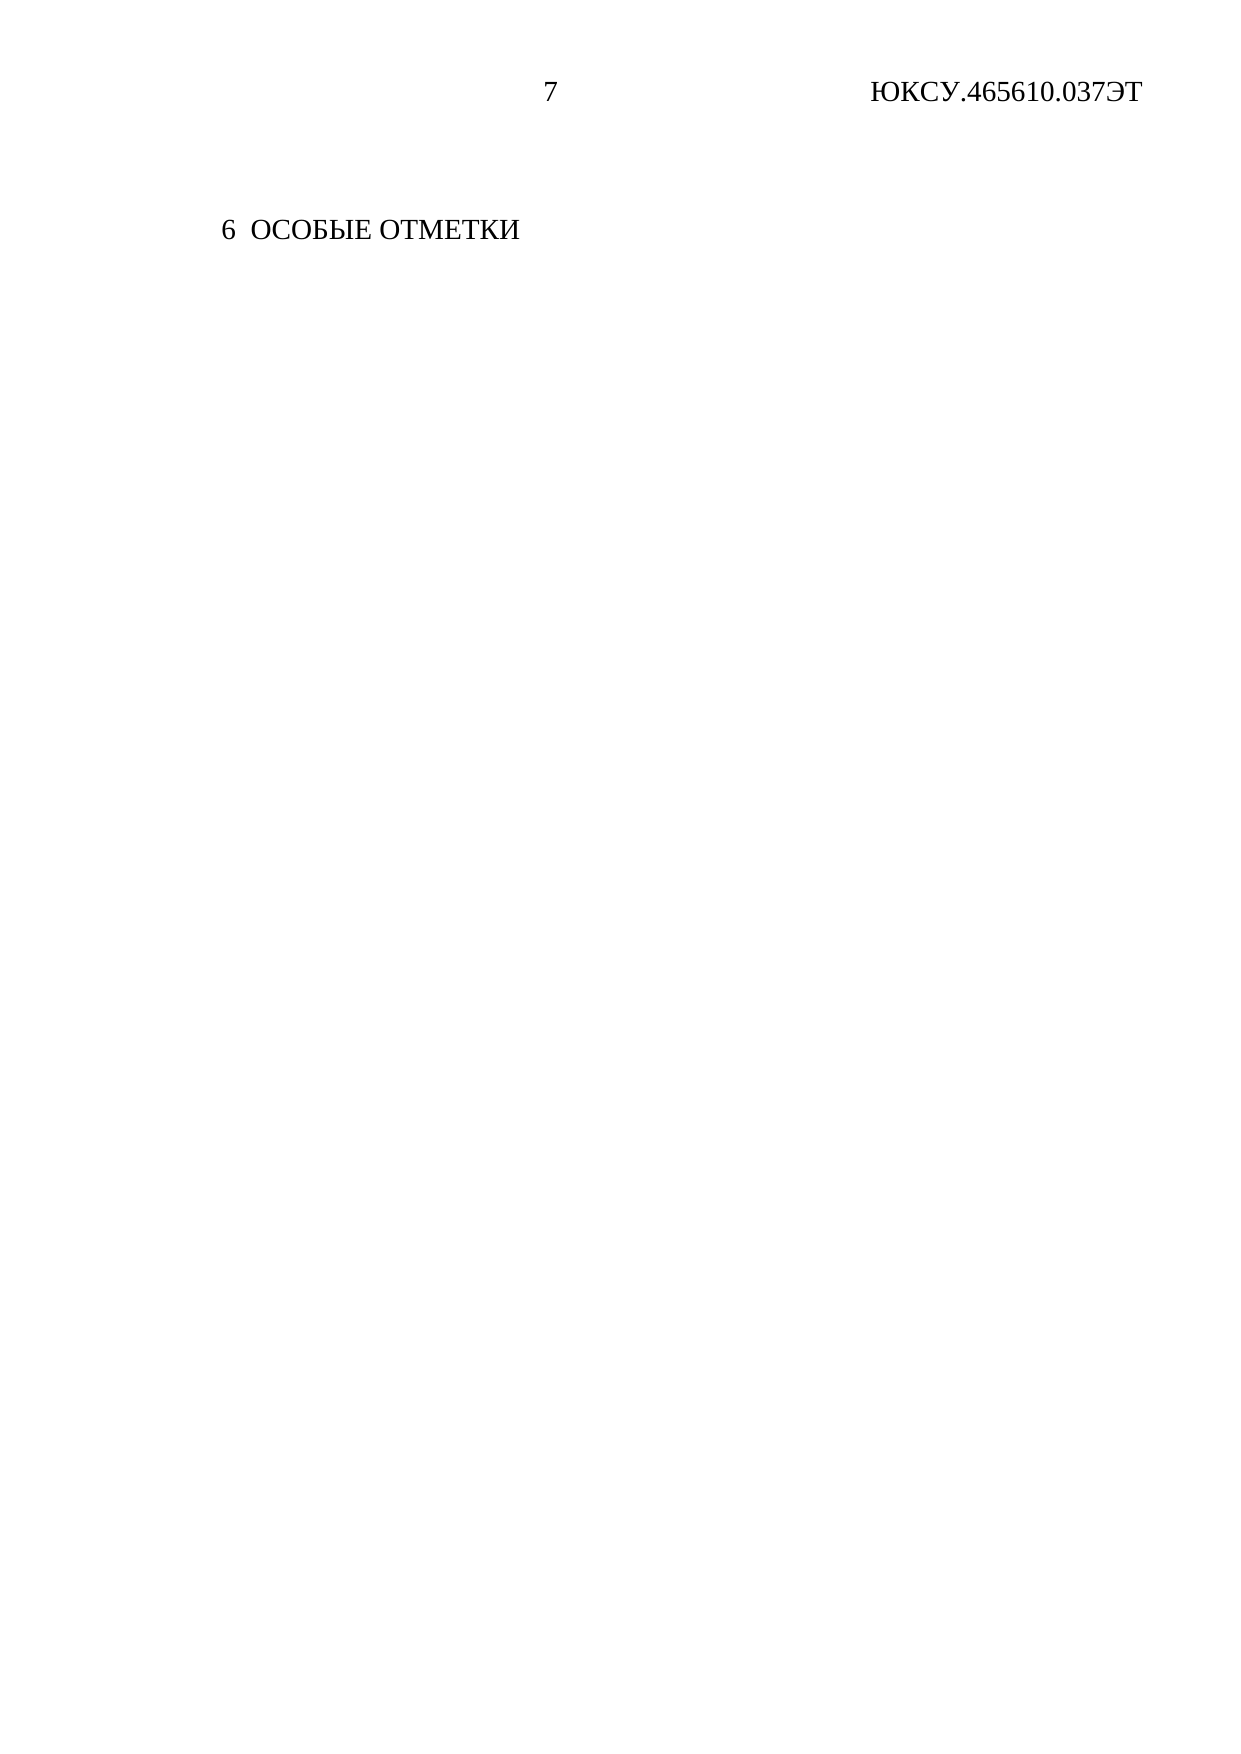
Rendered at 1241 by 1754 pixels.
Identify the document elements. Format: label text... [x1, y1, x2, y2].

text 6 ОСОБЫЕ ОТМЕТКИ [118, 212, 1181, 246]
